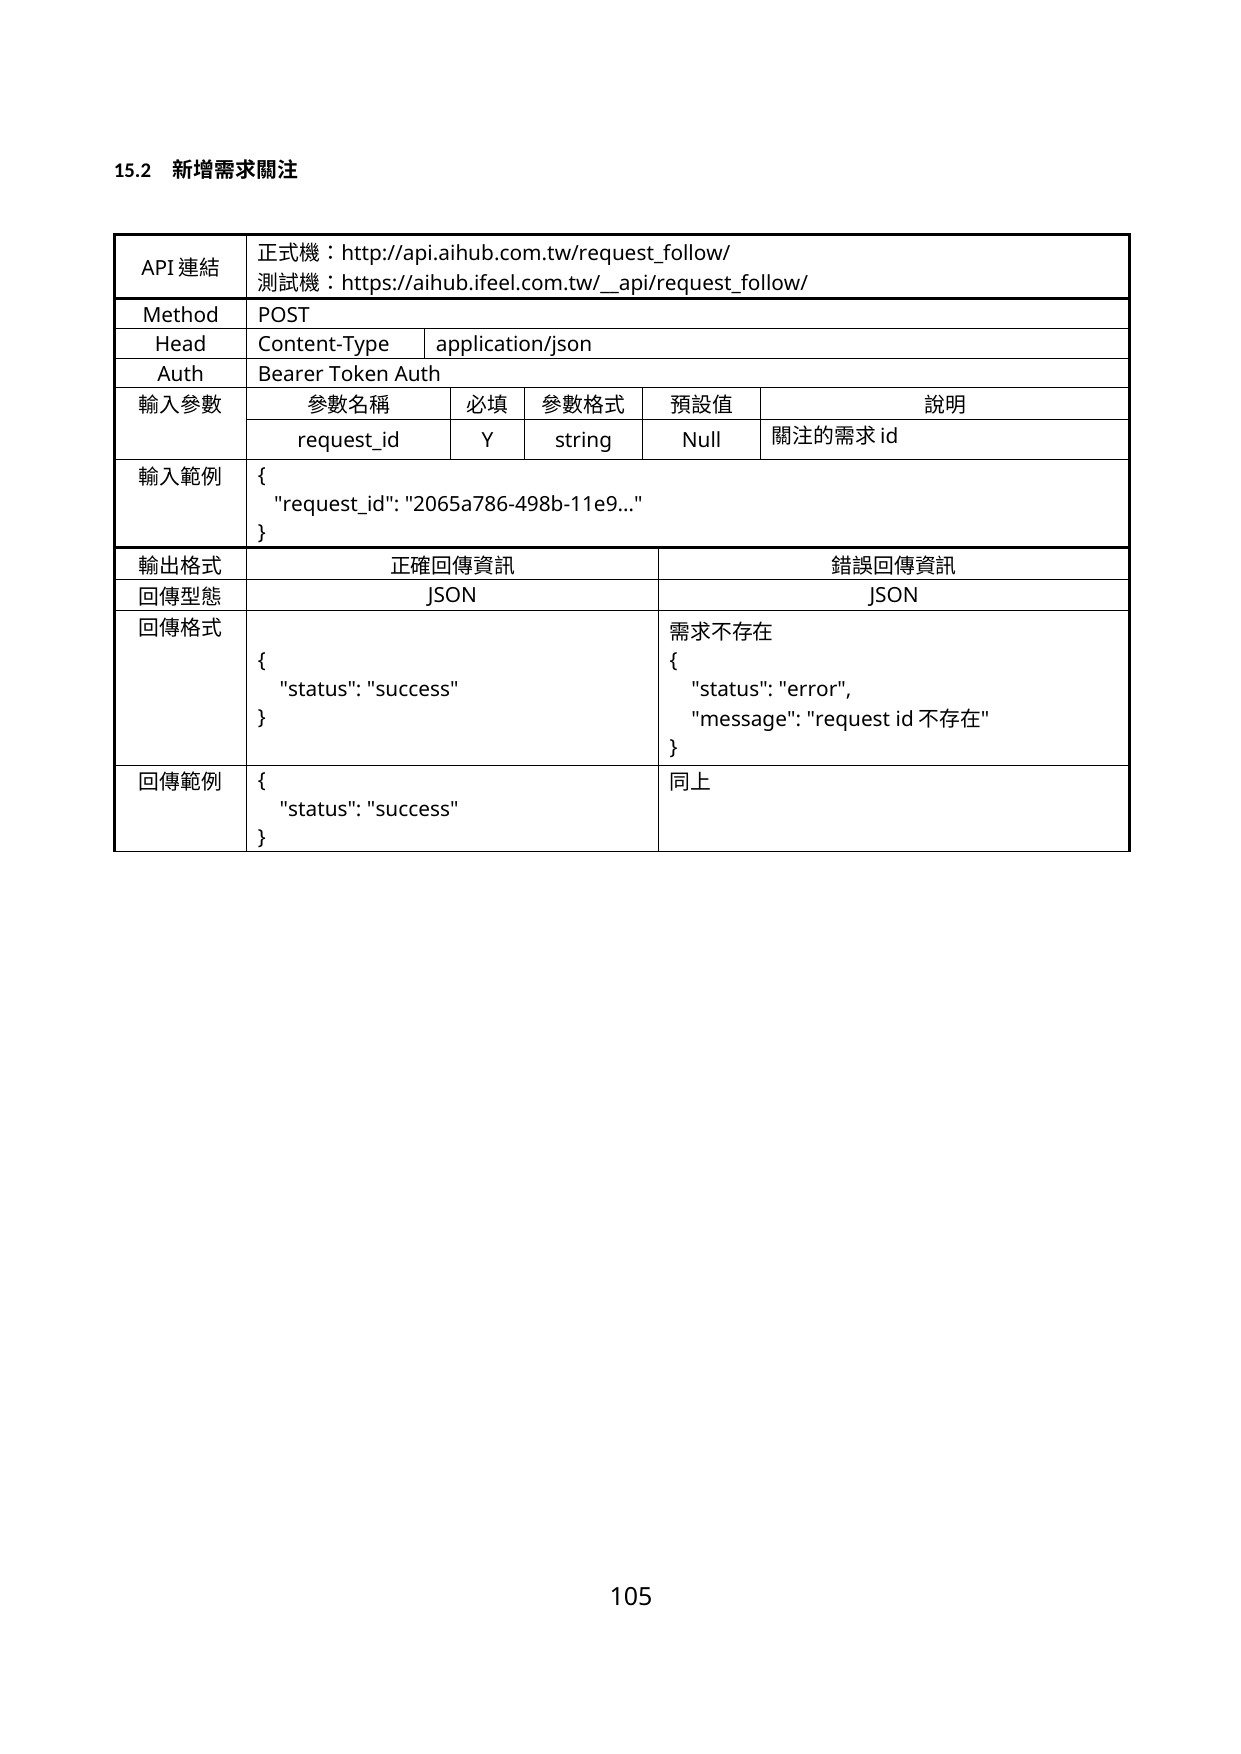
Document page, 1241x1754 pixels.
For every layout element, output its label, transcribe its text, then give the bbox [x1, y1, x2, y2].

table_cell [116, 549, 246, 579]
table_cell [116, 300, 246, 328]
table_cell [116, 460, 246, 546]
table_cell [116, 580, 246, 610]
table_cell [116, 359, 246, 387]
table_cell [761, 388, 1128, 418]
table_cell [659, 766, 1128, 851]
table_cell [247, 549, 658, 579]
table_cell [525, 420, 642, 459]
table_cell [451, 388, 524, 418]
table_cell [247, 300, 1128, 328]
subtitle 新增需求關注 [114, 157, 1192, 182]
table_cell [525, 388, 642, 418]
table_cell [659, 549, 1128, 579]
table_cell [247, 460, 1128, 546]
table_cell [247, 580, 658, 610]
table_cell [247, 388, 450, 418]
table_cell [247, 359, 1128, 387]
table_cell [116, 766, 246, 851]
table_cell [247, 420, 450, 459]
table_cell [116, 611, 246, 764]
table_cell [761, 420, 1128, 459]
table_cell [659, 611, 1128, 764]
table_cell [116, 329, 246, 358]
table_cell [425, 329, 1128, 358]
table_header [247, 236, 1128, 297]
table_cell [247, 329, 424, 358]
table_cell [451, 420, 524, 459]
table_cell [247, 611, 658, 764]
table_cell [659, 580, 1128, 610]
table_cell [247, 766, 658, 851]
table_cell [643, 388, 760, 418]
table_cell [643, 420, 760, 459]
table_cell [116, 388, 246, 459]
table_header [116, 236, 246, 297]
